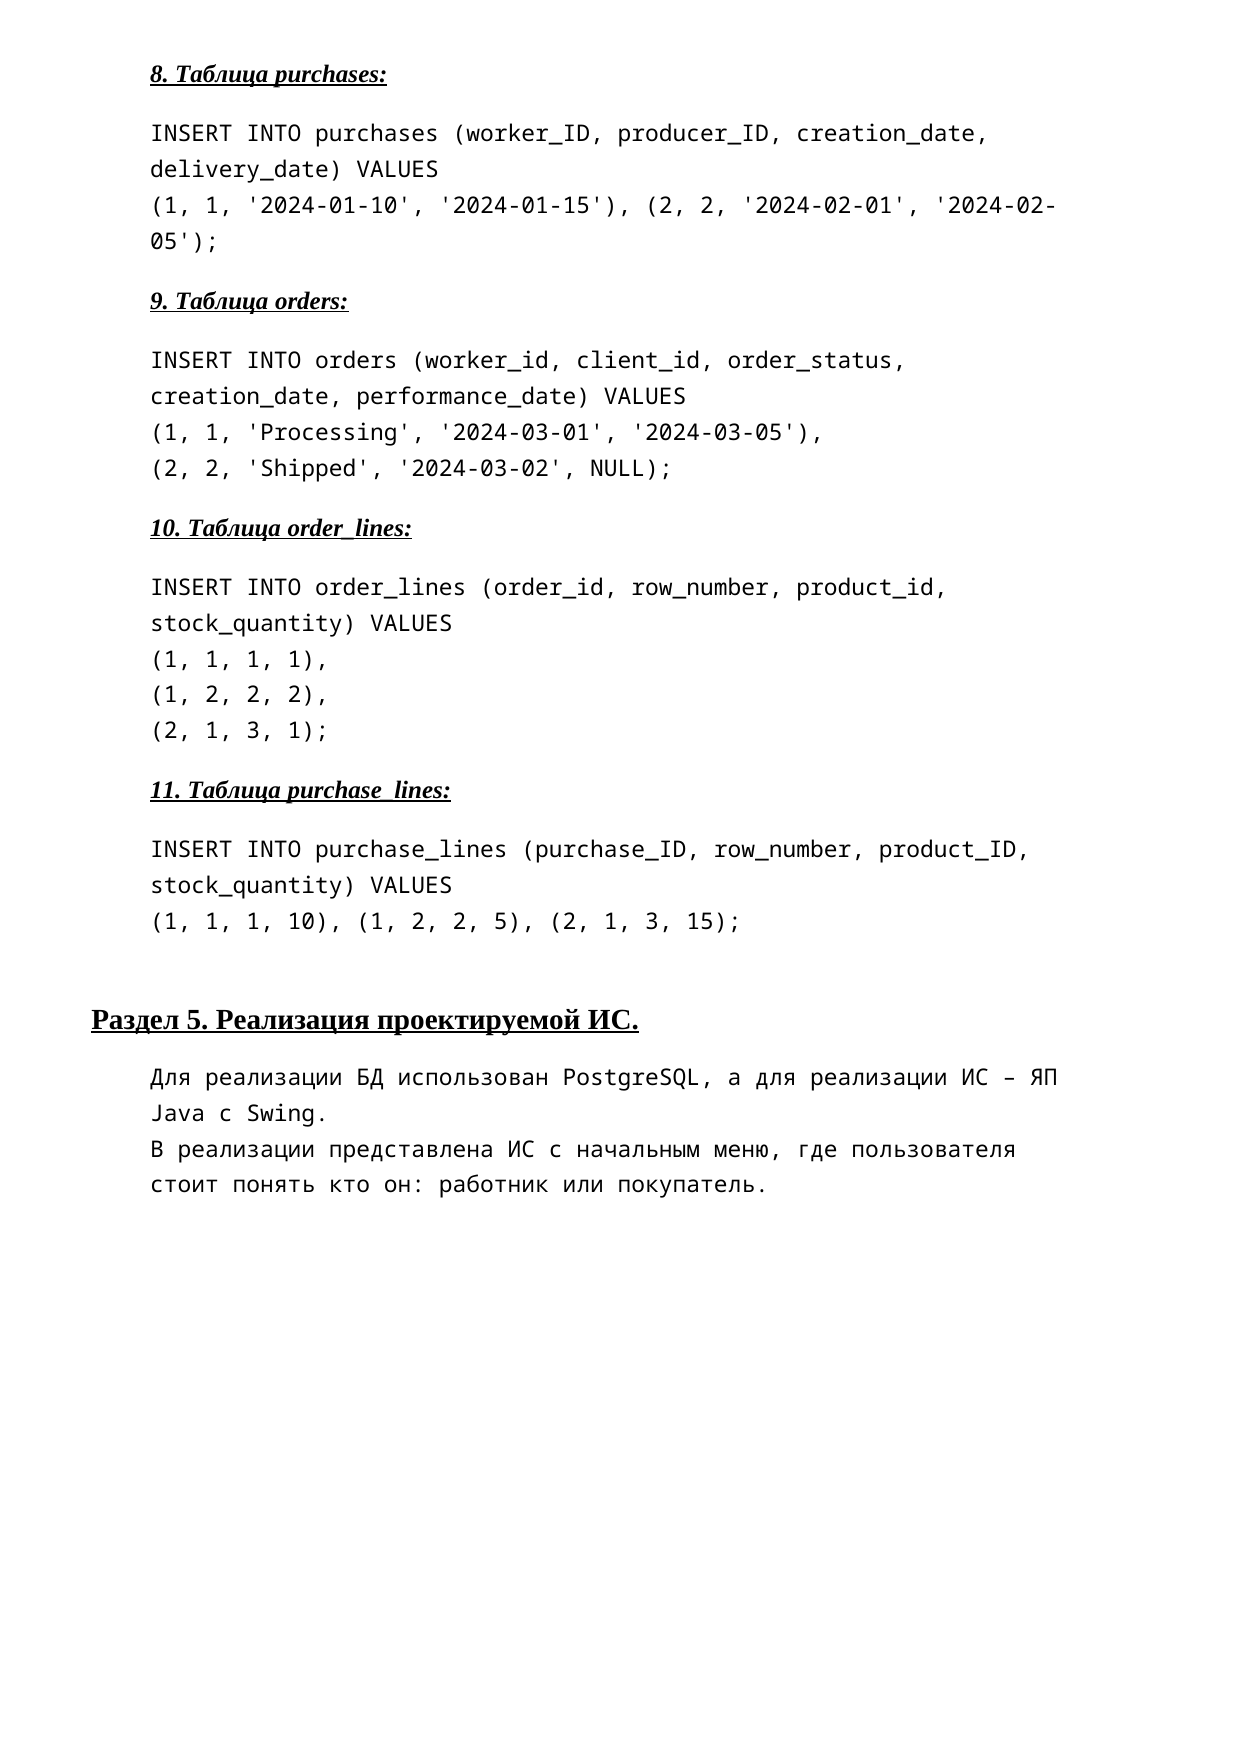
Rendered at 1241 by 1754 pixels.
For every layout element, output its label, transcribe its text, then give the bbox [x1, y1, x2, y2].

text (2, 1, 3, 1); [150, 714, 1090, 746]
text INSERT INTO purchase_lines (purchase_ID, row_number, product_ID, stock_quantity) VALUES [150, 833, 1090, 901]
text 9. Таблица orders: [150, 286, 1090, 314]
text 10. Таблица order_lines: [150, 513, 1090, 541]
text (2, 2, 'Shipped', '2024-03-02', NULL); [150, 452, 1090, 483]
text 11. Таблица purchase_lines: [150, 775, 1090, 804]
text (1, 1, 1, 10), (1, 2, 2, 5), (2, 1, 3, 15); [150, 905, 1090, 936]
text Для реализации БД использован PostgreSQL, а для реализации ИС – ЯП Java c Swing. [150, 1061, 1090, 1128]
text INSERT INTO purchases (worker_ID, producer_ID, creation_date, delivery_date) VALUES [150, 117, 1090, 184]
text INSERT INTO order_lines (order_id, row_number, product_id, stock_quantity) VALUES [150, 571, 1090, 638]
text INSERT INTO orders (worker_id, client_id, order_status, creation_date, performance_date) VALUES [150, 344, 1090, 411]
text (1, 1, 'Processing', '2024-03-01', '2024-03-05'), [150, 416, 1090, 447]
text В реализации представлена ИС с начальным меню, где пользователя стоит понять кто он: работник или покупатель. [150, 1132, 1090, 1200]
text (1, 1, '2024-01-10', '2024-01-15'), (2, 2, '2024-02-01', '2024-02-05'); [150, 189, 1090, 256]
text (1, 2, 2, 2), [150, 678, 1090, 710]
text (1, 1, 1, 1), [150, 642, 1090, 674]
text 8. Таблица purchases: [150, 59, 1090, 88]
text Раздел 5. Реализация проектируемой ИС. [91, 1002, 1090, 1036]
